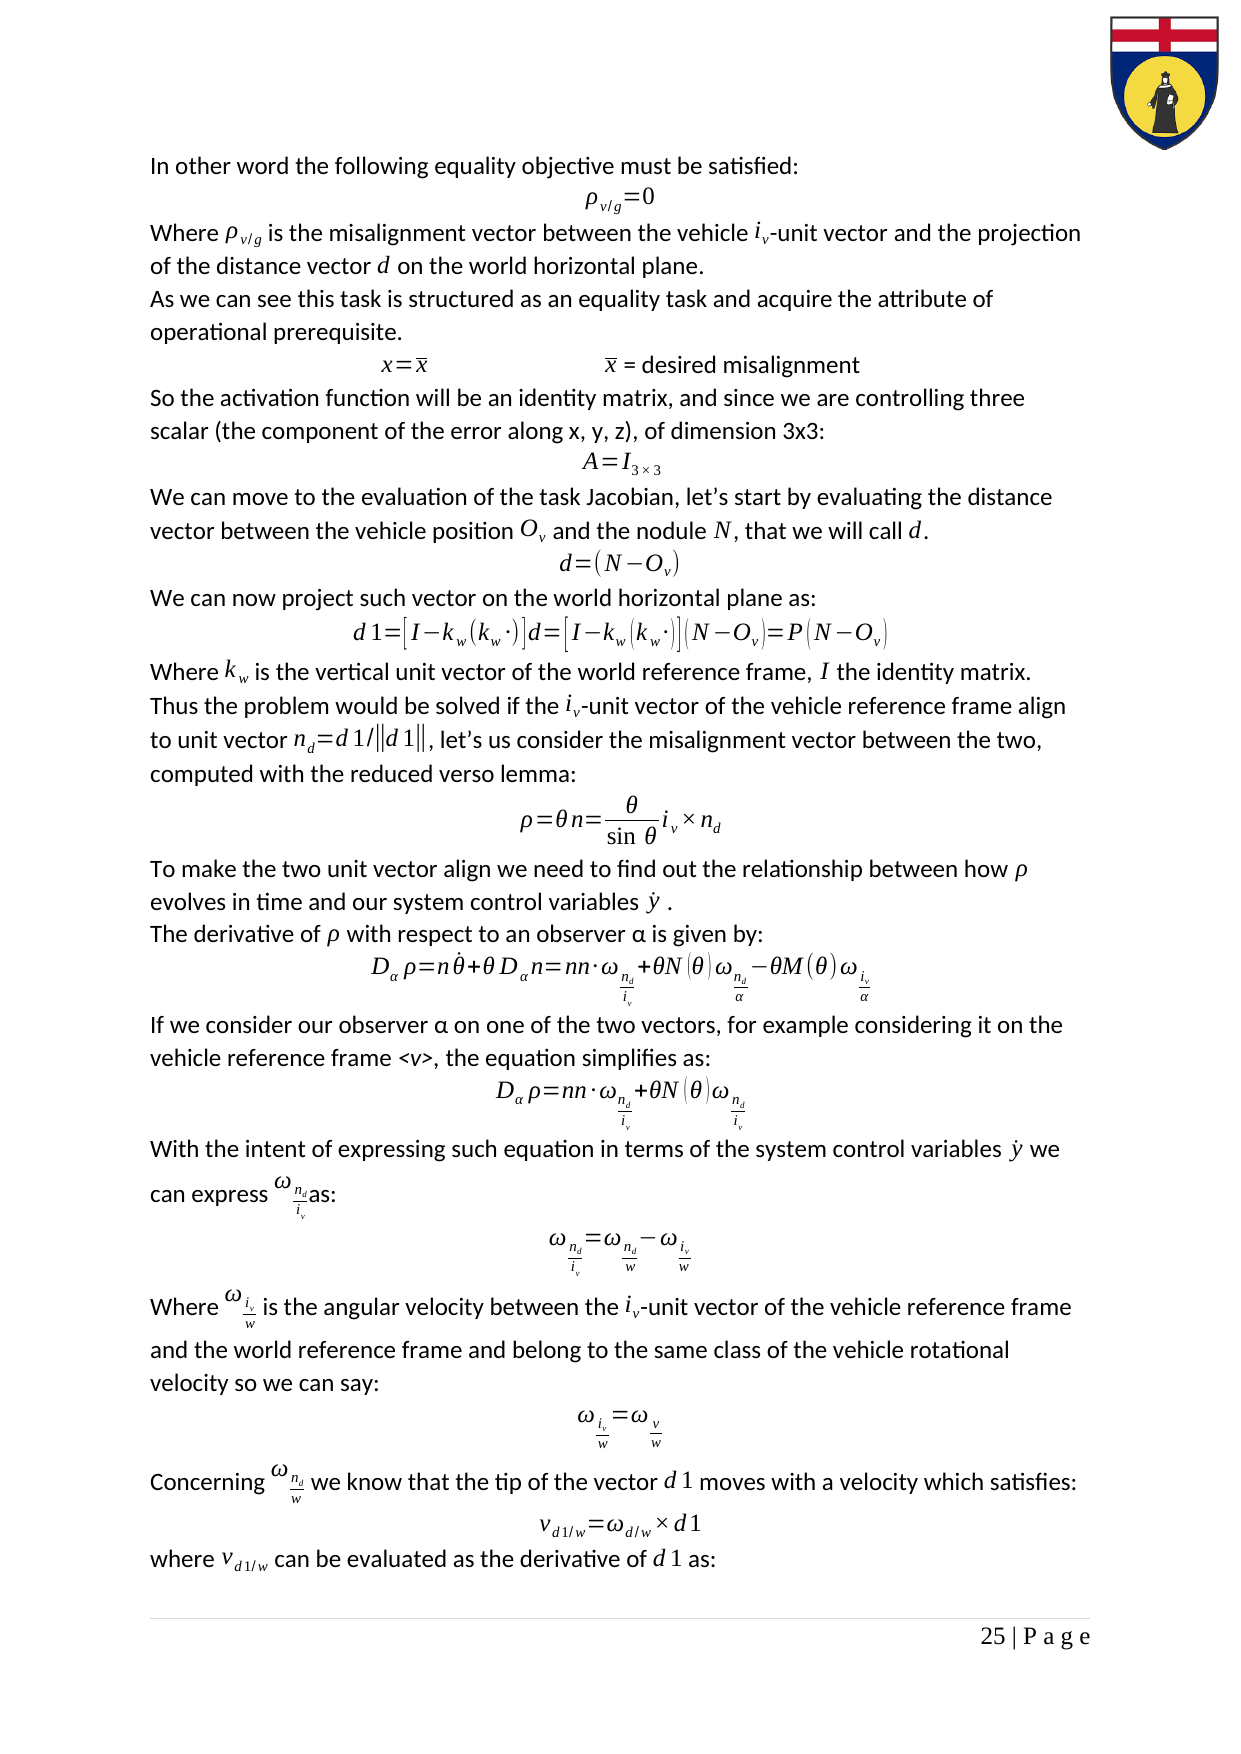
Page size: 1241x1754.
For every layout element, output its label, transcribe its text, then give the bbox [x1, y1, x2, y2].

text Where is the angular velocity between the -unit vector of the vehicle reference frame and the world reference frame and belong to the same class of the vehicle rotational velocity so we can say: [150, 1280, 1090, 1398]
text We can now project such vector on the world horizontal plane as: [150, 582, 1090, 613]
text In other word the following equality objective must be satisfied: [150, 150, 1090, 181]
text If we consider our observer α on one of the two vectors, for example considering it on the vehicle reference frame <v>, the equation simplifies as: [150, 1009, 1090, 1073]
text Where is the misalignment vector between the vehicle -unit vector and the projection of the distance vector on the world horizontal plane. [150, 217, 1090, 281]
text Concerning we know that the tip of the vector moves with a velocity which satisfies: [150, 1455, 1090, 1507]
text Thus the problem would be solved if the -unit vector of the vehicle reference frame align to unit vector , let’s us consider the misalignment vector between the two, computed with the reduced verso lemma: [150, 689, 1090, 789]
text We can move to the evaluation of the task Jacobian, let’s start by evaluating the distance vector between the vehicle position and the nodule , that we will call . [150, 481, 1090, 546]
text With the intent of expressing such equation in terms of the system control variables we can express as: [150, 1133, 1090, 1221]
text To make the two unit vector align we need to find out the relationship between how evolves in time and our system control variables . [150, 853, 1090, 916]
text where can be evaluated as the derivative of as: [150, 1543, 1090, 1574]
text So the activation function will be an identity matrix, and since we are controlling three scalar (the component of the error along x, y, z), of dimension 3x3: [150, 382, 1090, 445]
text = desired misalignment [150, 349, 1090, 379]
text The derivative of with respect to an observer α is given by: [150, 918, 1090, 949]
picture [1108, 16, 1221, 150]
text As we can see this task is structured as an equality task and acquire the attribute of operational prerequisite. [150, 283, 1090, 347]
text Where is the vertical unit vector of the world reference frame, the identity matrix. [150, 656, 1090, 687]
